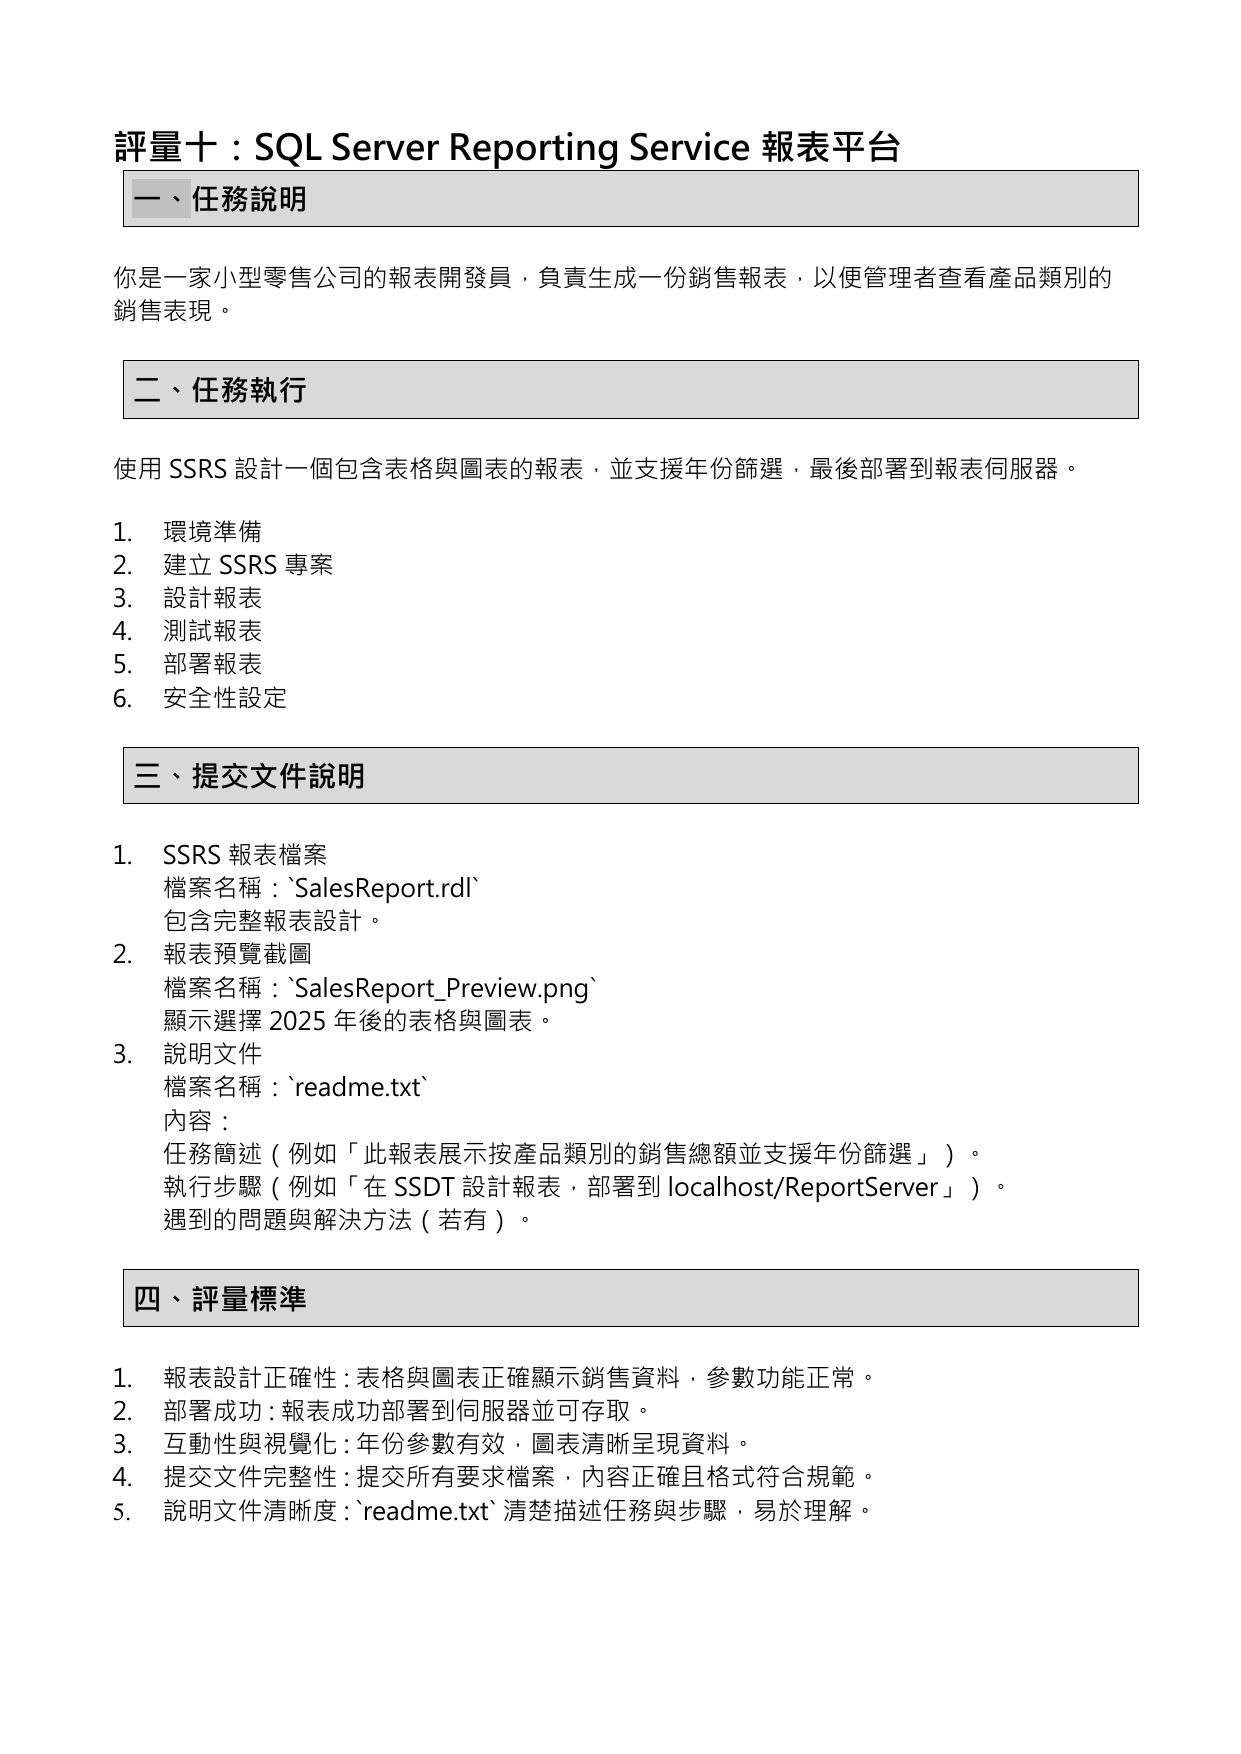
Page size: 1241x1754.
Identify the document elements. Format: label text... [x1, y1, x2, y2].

list 互動性與視覺化 : 年份參數有效，圖表清晰呈現資料。 [112, 1427, 1128, 1460]
table_header 一、任務說明 [124, 171, 1138, 226]
list 建立 SSRS 專案 [112, 547, 1128, 581]
list 安全性設定 [112, 680, 1128, 713]
table_header 三、提交文件說明 [124, 748, 1138, 803]
list 測試報表 [112, 614, 1128, 647]
list 部署報表 [112, 647, 1128, 680]
list 報表設計正確性 : 表格與圖表正確顯示銷售資料，參數功能正常。 [112, 1360, 1128, 1393]
list 部署成功 : 報表成功部署到伺服器並可存取。 [112, 1393, 1128, 1427]
list 說明文件 檔案名稱：`readme.txt` 內容： 任務簡述（例如「此報表展示按產品類別的銷售總額並支援年份篩選」）。 執行步驟（例如「在 SSDT 設計報表，部署到 localhost/ReportServer」）。 遇到的問題與解決方法（若有）。 [112, 1037, 1128, 1236]
text 評量十：SQL Server Reporting Service 報表平台 [112, 123, 1128, 170]
list 提交文件完整性 : 提交所有要求檔案，內容正確且格式符合規範。 [112, 1460, 1128, 1493]
table_header 二、任務執行 [124, 361, 1138, 418]
text 使用 SSRS 設計一個包含表格與圖表的報表，並支援年份篩選，最後部署到報表伺服器。 [112, 452, 1128, 485]
list 說明文件清晰度 : `readme.txt` 清楚描述任務與步驟，易於理解。 [112, 1493, 1128, 1526]
list SSRS 報表檔案 檔案名稱：`SalesReport.rdl` 包含完整報表設計。 [112, 837, 1128, 937]
text 你是一家小型零售公司的報表開發員，負責生成一份銷售報表，以便管理者查看產品類別的銷售表現。 [112, 261, 1128, 327]
table_header 四、評量標準 [124, 1270, 1138, 1326]
list 報表預覽截圖 檔案名稱：`SalesReport_Preview.png` 顯示選擇 2025 年後的表格與圖表。 [112, 937, 1128, 1037]
list 設計報表 [112, 581, 1128, 614]
list 環境準備 [112, 514, 1128, 547]
